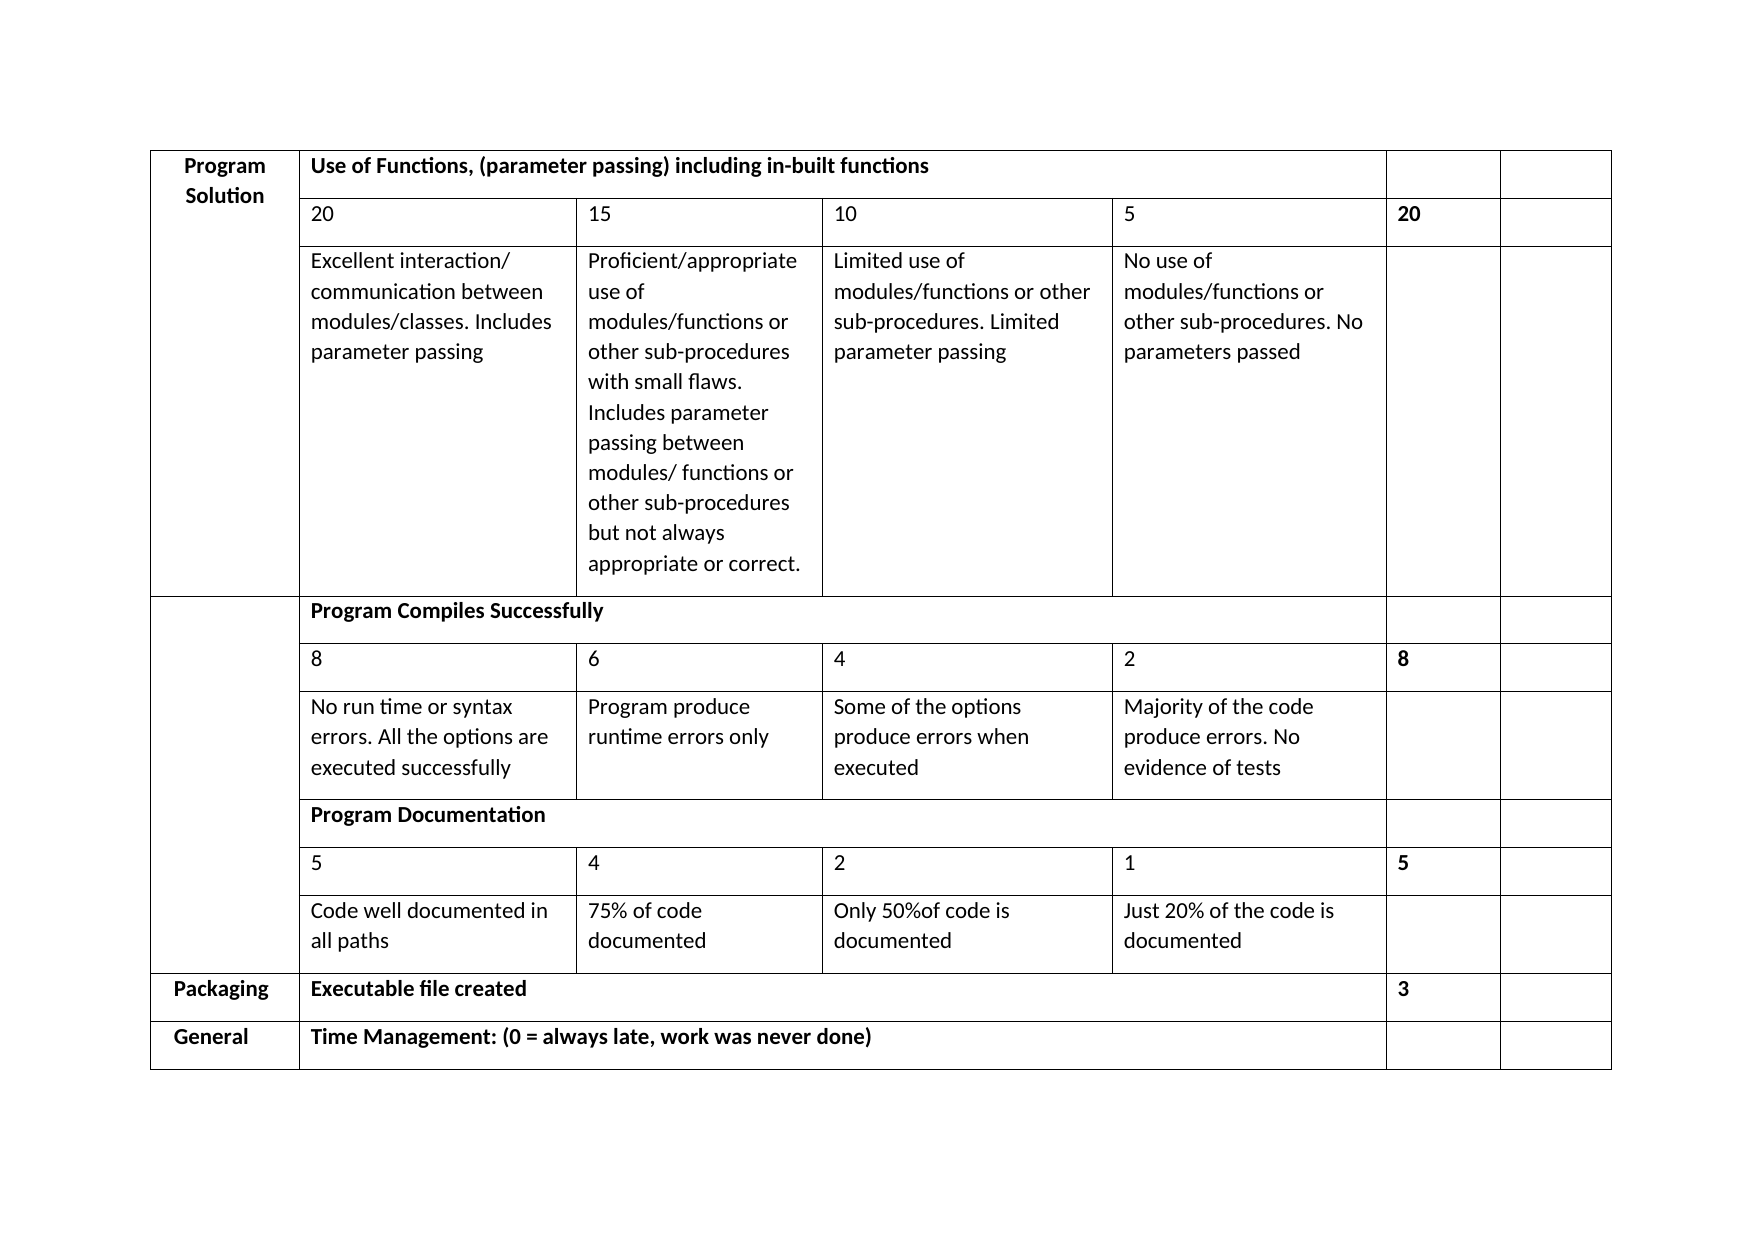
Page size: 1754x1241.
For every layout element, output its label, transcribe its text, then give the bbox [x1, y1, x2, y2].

table_cell No use of modules/functions or other sub-procedures. No parameters passed [1113, 247, 1386, 596]
table_cell 2 [1113, 644, 1386, 691]
table_cell Code well documented in all paths [300, 896, 576, 973]
table_cell Excellent interaction/ communication between modules/classes. Includes parameter passing [300, 247, 576, 596]
table_cell Time Management: (0 = always late, work was never done) [300, 1022, 1386, 1069]
table_cell 15 [577, 199, 822, 246]
table_cell 1 [1113, 848, 1386, 895]
table_cell 3 [1387, 974, 1500, 1021]
table_cell Packaging [151, 974, 299, 1021]
table_cell 8 [1387, 644, 1500, 691]
table_cell 4 [823, 644, 1112, 691]
table_cell [1501, 644, 1611, 691]
table_cell [1387, 597, 1500, 643]
table_cell [1501, 597, 1611, 643]
table_cell 4 [577, 848, 822, 895]
table_cell [1501, 896, 1611, 973]
table_cell [1501, 199, 1611, 246]
table_cell Majority of the code produce errors. No evidence of tests [1113, 692, 1386, 799]
table_cell 75% of code documented [577, 896, 822, 973]
table_cell 20 [300, 199, 576, 246]
table_cell [1501, 247, 1611, 596]
table_cell [1387, 896, 1500, 973]
table_cell Program produce runtime errors only [577, 692, 822, 799]
table_cell [1501, 151, 1611, 198]
table_cell [1501, 800, 1611, 847]
table_cell 6 [577, 644, 822, 691]
table_cell [1501, 692, 1611, 799]
table_cell Some of the options produce errors when executed [823, 692, 1112, 799]
table_cell No run time or syntax errors. All the options are executed successfully [300, 692, 576, 799]
table_cell Program Compiles Successfully [300, 597, 1386, 643]
table_cell General Evaluation [151, 1022, 299, 1069]
table_cell [1387, 800, 1500, 847]
table_cell Limited use of modules/functions or other sub-procedures. Limited parameter passing [823, 247, 1112, 596]
table_cell Program Solution [151, 151, 299, 596]
table_cell 5 [1387, 848, 1500, 895]
table_cell 10 [823, 199, 1112, 246]
table_cell Proficient/appropriate use of modules/functions or other sub-procedures with small flaws. Includes parameter passing between modules/ functions or other sub-procedures but not always appropriate or correct. [577, 247, 822, 596]
table_cell [1387, 1022, 1500, 1069]
table_cell 5 [300, 848, 576, 895]
table_cell 2 [823, 848, 1112, 895]
table_cell Only 50%of code is documented [823, 896, 1112, 973]
table_cell [1501, 974, 1611, 1021]
table_cell Program Documentation [300, 800, 1386, 847]
table_cell 5 [1113, 199, 1386, 246]
table_cell 8 [300, 644, 576, 691]
table_cell [1387, 692, 1500, 799]
table_cell [1501, 1022, 1611, 1069]
table_cell [151, 597, 299, 973]
table_cell Use of Functions, (parameter passing) including in-built functions [300, 151, 1386, 198]
table_cell Executable file created [300, 974, 1386, 1021]
table_cell 20 [1387, 199, 1500, 246]
table_cell Just 20% of the code is documented [1113, 896, 1386, 973]
table_cell [1387, 247, 1500, 596]
table_cell [1501, 848, 1611, 895]
table_cell [1387, 151, 1500, 198]
